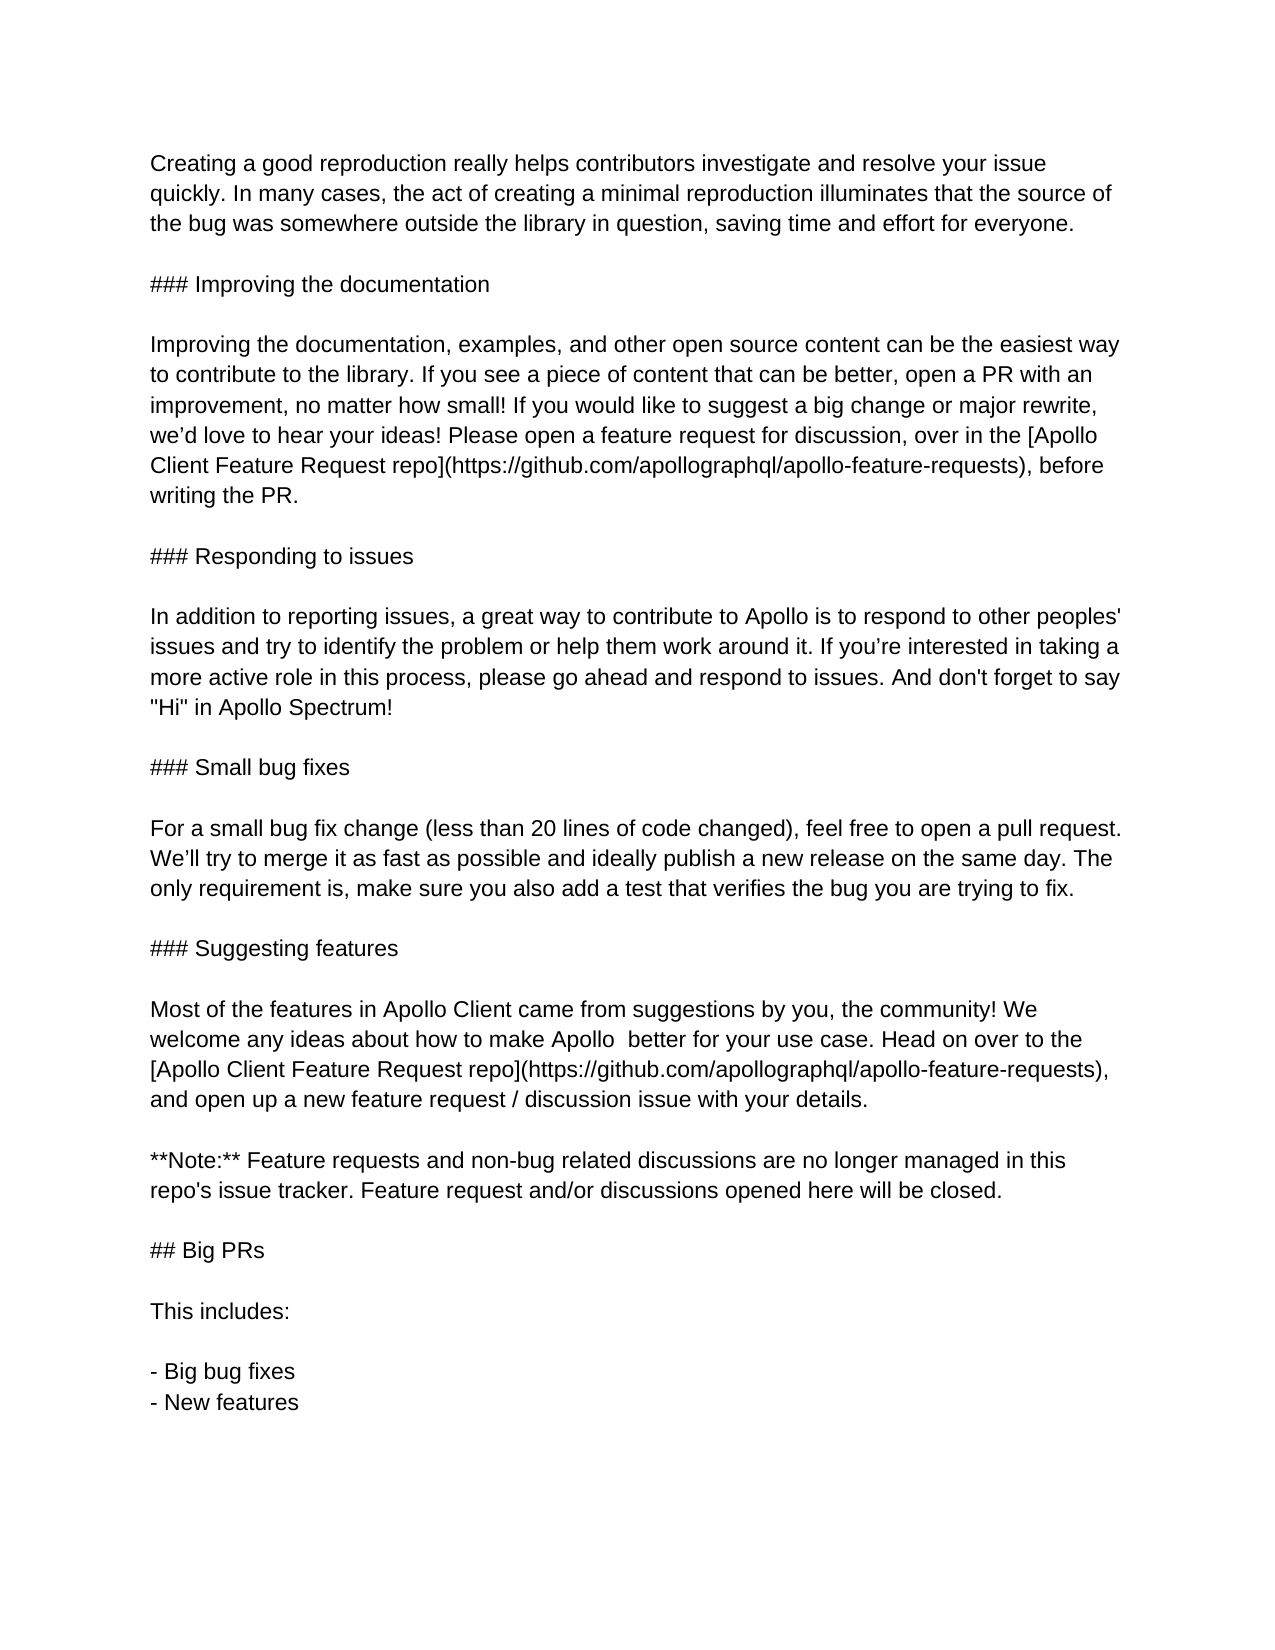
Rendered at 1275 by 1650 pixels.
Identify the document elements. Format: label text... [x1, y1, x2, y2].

text For a small bug fix change (less than 20 lines of code changed), feel free to open a pull request. We’ll try to merge it as fast as possible and ideally publish a new release on the same day. The only requirement is, make sure you also add a test that verifies the bug you are trying to fix. [150, 814, 1125, 901]
text - New features [150, 1388, 1125, 1415]
text - Big bug fixes [150, 1358, 1125, 1385]
text In addition to reporting issues, a great way to contribute to Apollo is to respond to other peoples' issues and try to identify the problem or help them work around it. If you’re interested in taking a more active role in this process, please go ahead and respond to issues. And don't forget to say "Hi" in Apollo Spectrum! [150, 603, 1125, 720]
text ### Improving the documentation [150, 271, 1125, 297]
text Improving the documentation, examples, and other open source content can be the easiest way to contribute to the library. If you see a piece of content that can be better, open a PR with an improvement, no matter how small! If you would like to suggest a big change or major rewrite, we’d love to hear your ideas! Please open a feature request for discussion, over in the [Apollo Client Feature Request repo](https://github.com/apollographql/apollo-feature-requests), before writing the PR. [150, 331, 1125, 509]
text ### Small bug fixes [150, 754, 1125, 781]
text ### Suggesting features [150, 935, 1125, 962]
text **Note:** Feature requests and non-bug related discussions are no longer managed in this repo's issue tracker. Feature request and/or discussions opened here will be closed. [150, 1147, 1125, 1203]
text ### Responding to issues [150, 543, 1125, 569]
text Most of the features in Apollo Client came from suggestions by you, the community! We welcome any ideas about how to make Apollo better for your use case. Head on over to the [Apollo Client Feature Request repo](https://github.com/apollographql/apollo-feature-requests), and open up a new feature request / discussion issue with your details. [150, 996, 1125, 1113]
text This includes: [150, 1298, 1125, 1324]
text ## Big PRs [150, 1237, 1125, 1264]
text Creating a good reproduction really helps contributors investigate and resolve your issue quickly. In many cases, the act of creating a minimal reproduction illuminates that the source of the bug was somewhere outside the library in question, saving time and effort for everyone. [150, 150, 1125, 237]
